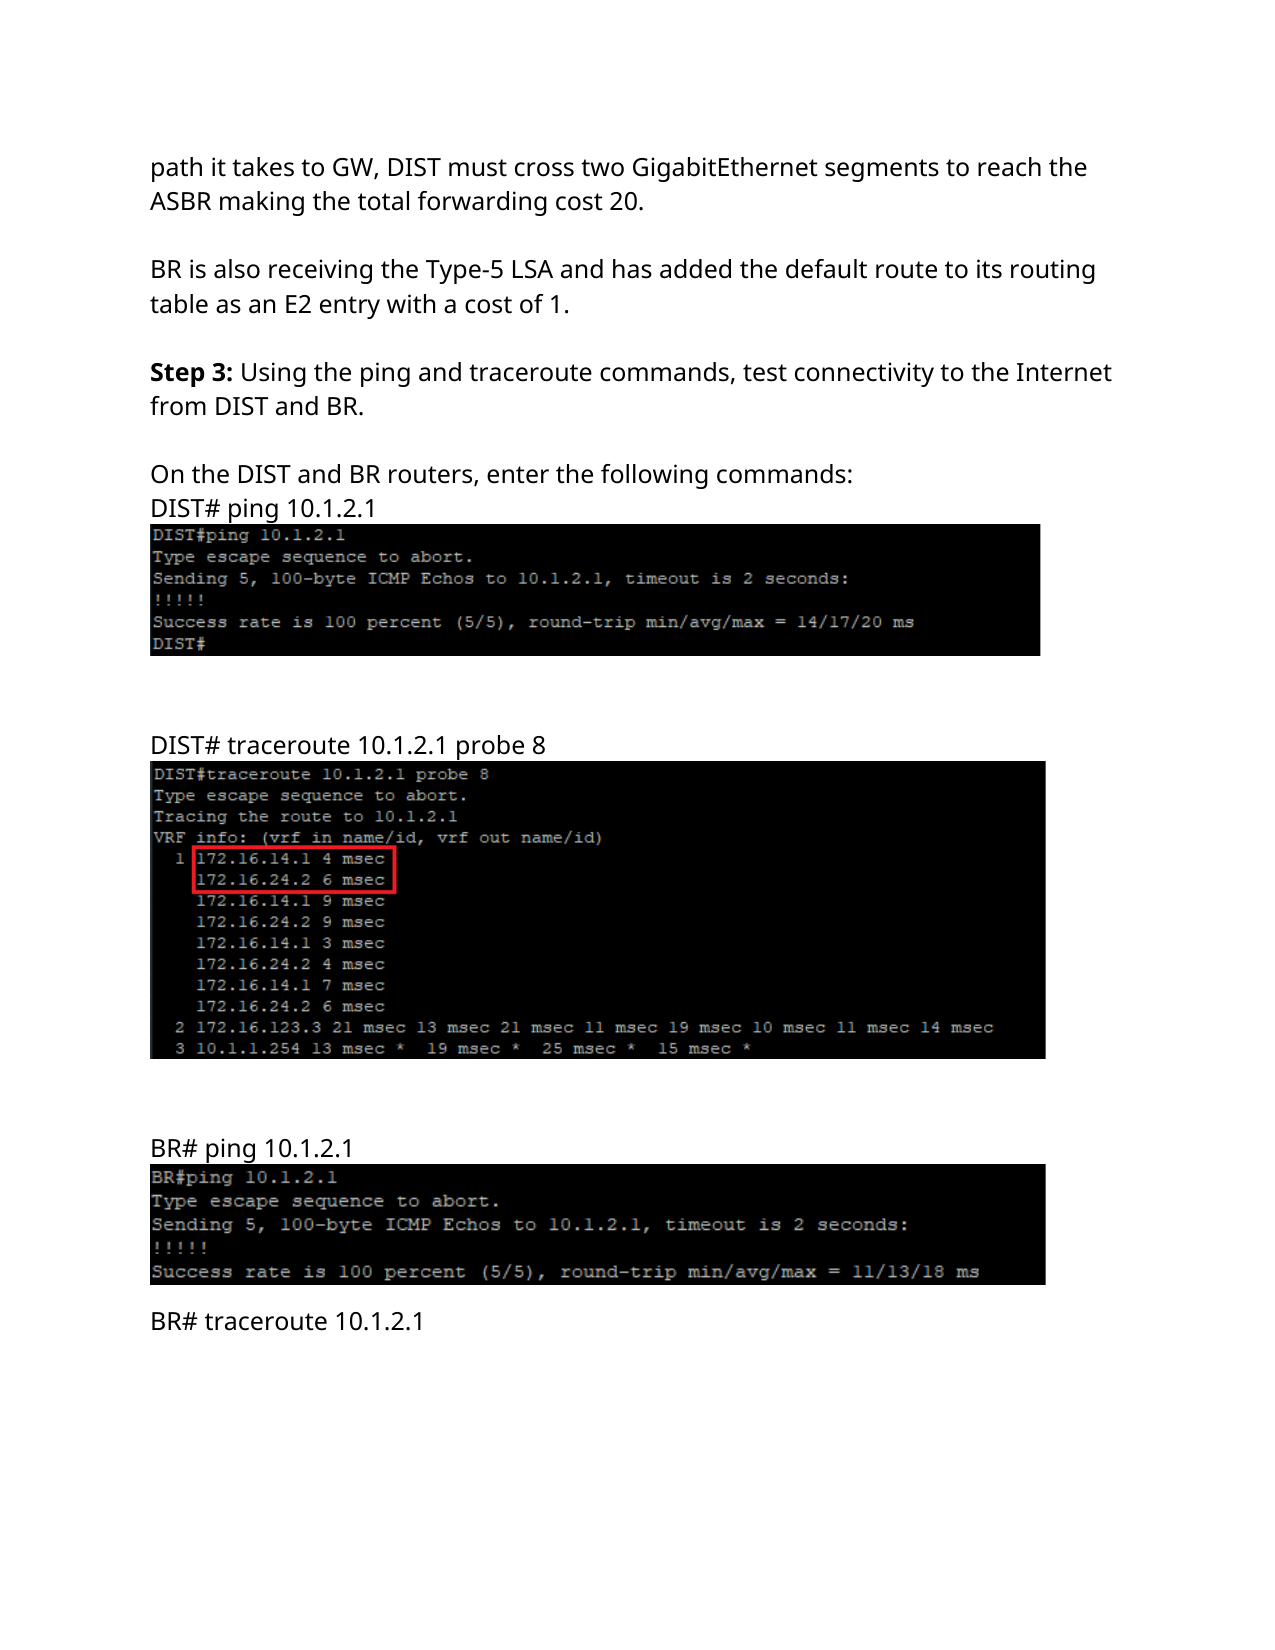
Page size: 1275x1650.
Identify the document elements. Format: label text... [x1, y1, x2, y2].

text BR is also receiving the Type-5 LSA and has added the default route to its routing table as an E2 entry with a cost of 1. [150, 252, 1125, 320]
text DIST# traceroute 10.1.2.1 probe 8 [150, 727, 1125, 762]
text BR# traceroute 10.1.2.1 [150, 1303, 1125, 1338]
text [150, 150, 1125, 218]
picture [150, 761, 1046, 1059]
picture [150, 1164, 1046, 1285]
text BR# ping 10.1.2.1 [150, 1131, 1125, 1165]
picture [150, 524, 1041, 656]
text On the DIST and BR routers, enter the following commands: [150, 457, 1125, 491]
text DIST# ping 10.1.2.1 [150, 491, 1125, 525]
text Step 3: Using the ping and traceroute commands, test connectivity to the Internet from DIST and BR. [150, 354, 1125, 422]
